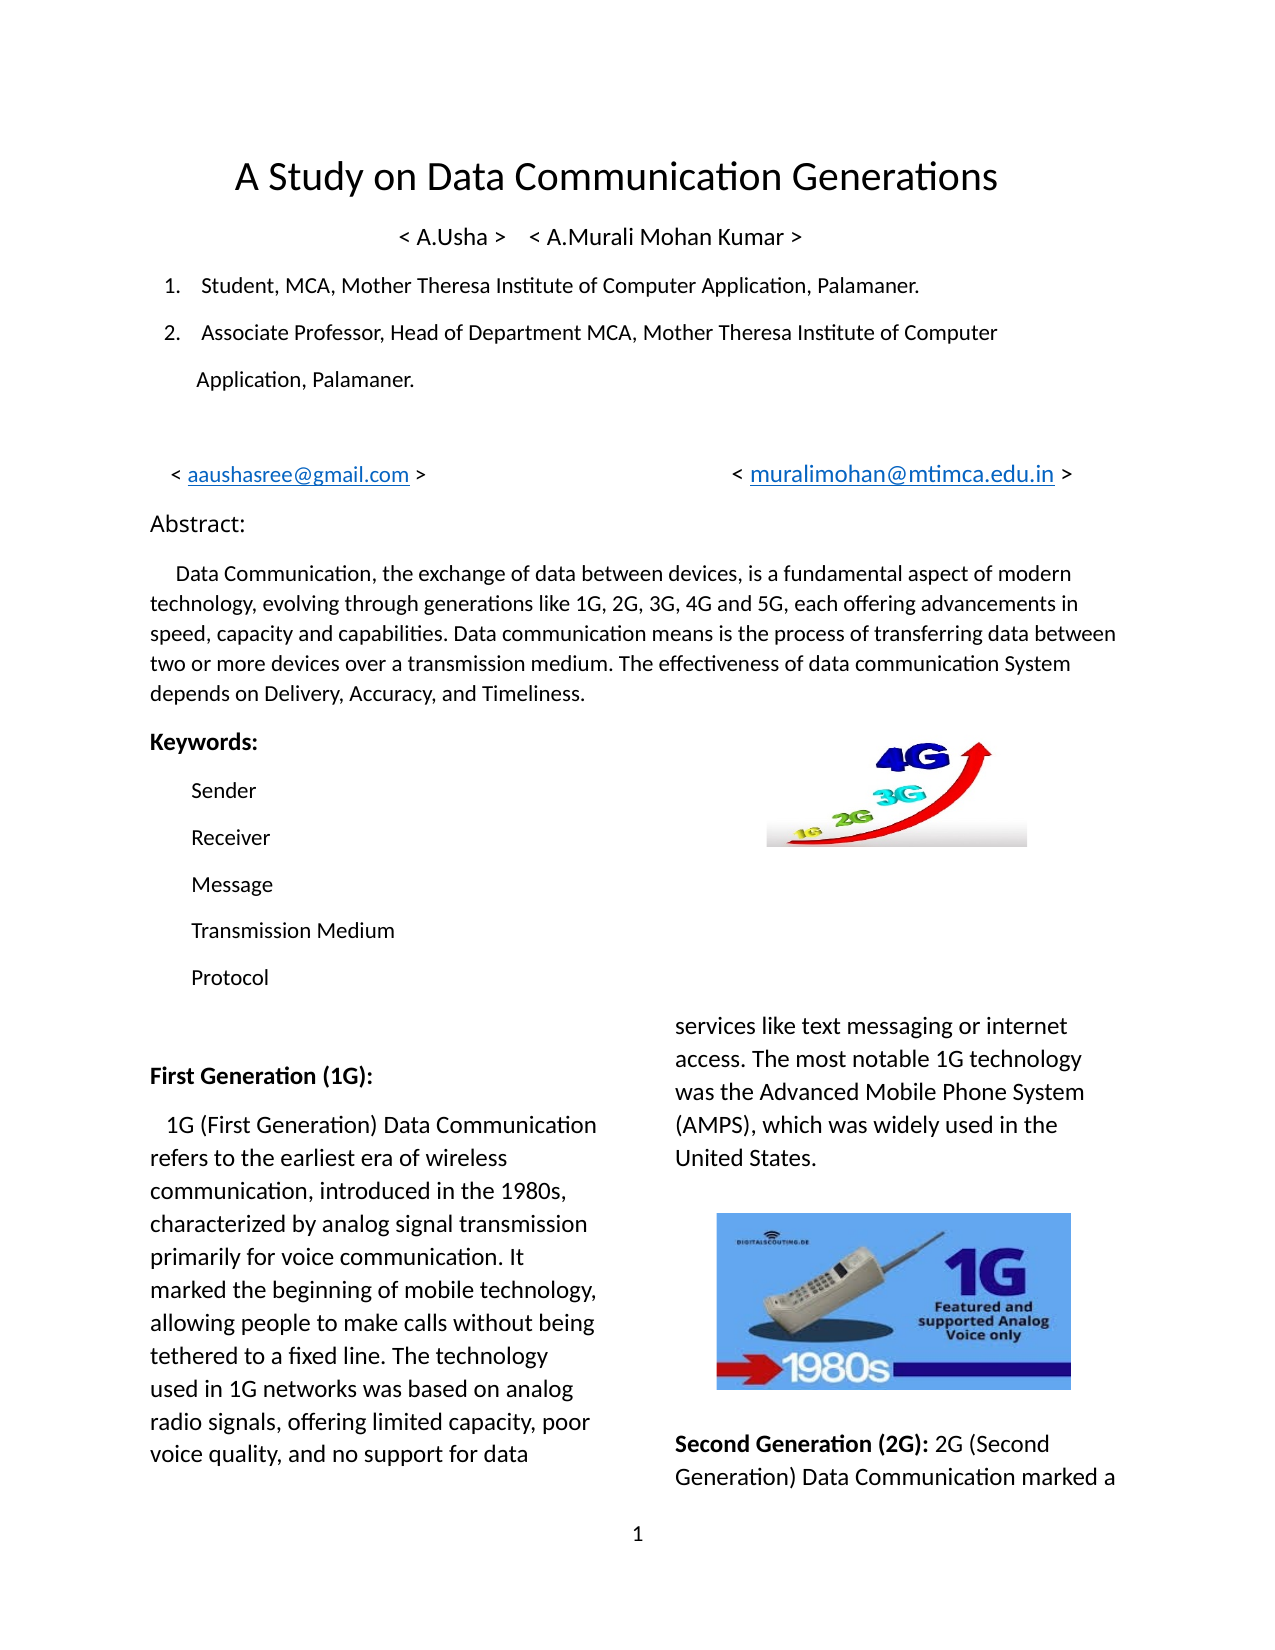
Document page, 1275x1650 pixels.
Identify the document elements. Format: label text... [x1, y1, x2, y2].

list Student, MCA, Mother Theresa Institute of Computer Application, Palamaner. [163, 271, 1125, 299]
text 1G (First Generation) Data Communication refers to the earliest era of wireless communication, introduced in the 1980s, characterized by analog signal transmission primarily for voice communication. It marked the beginning of mobile technology, allowing people to make calls without being tethered to a fixed line. The technology used in 1G networks was based on analog radio signals, offering limited capacity, poor voice quality, and no support for data services like text messaging or internet access. The most notable 1G technology was the Advanced Mobile Phone System (AMPS), which was widely used in the United States. [675, 1010, 1125, 1172]
text Abstract: [150, 508, 1125, 539]
text Protocol [150, 963, 1125, 991]
text Receiver [150, 823, 1125, 851]
text Application, Palamaner. [150, 365, 1125, 393]
text Sender [150, 776, 1125, 804]
picture [766, 757, 1028, 776]
text First Generation (1G): [150, 1060, 600, 1090]
picture [716, 1213, 1071, 1390]
text 1G (First Generation) Data Communication refers to the earliest era of wireless communication, introduced in the 1980s, characterized by analog signal transmission primarily for voice communication. It marked the beginning of mobile technology, allowing people to make calls without being tethered to a fixed line. The technology used in 1G networks was based on analog radio signals, offering limited capacity, poor voice quality, and no support for data services like text messaging or internet access. The most notable 1G technology was the Advanced Mobile Phone System (AMPS), which was widely used in the United States. [150, 1109, 600, 1469]
text Keywords: [150, 726, 1125, 757]
text < A.Usha > < A.Murali Mohan Kumar > [150, 222, 1125, 252]
text A Study on Data Communication Generations [150, 150, 1125, 201]
picture [766, 804, 1028, 823]
list Associate Professor, Head of Department MCA, Mother Theresa Institute of Computer [163, 318, 1125, 346]
text Transmission Medium [150, 917, 1125, 944]
text Message [150, 870, 1125, 898]
text Data Communication, the exchange of data between devices, is a fundamental aspect of modern technology, evolving through generations like 1G, 2G, 3G, 4G and 5G, each offering advancements in speed, capacity and capabilities. Data communication means is the process of transferring data between two or more devices over a transmission medium. The effectiveness of data communication System depends on Delivery, Accuracy, and Timeliness. [150, 559, 1125, 707]
text < aaushasree@gmail.com > < muralimohan@mtimca.edu.in > [150, 459, 1125, 489]
